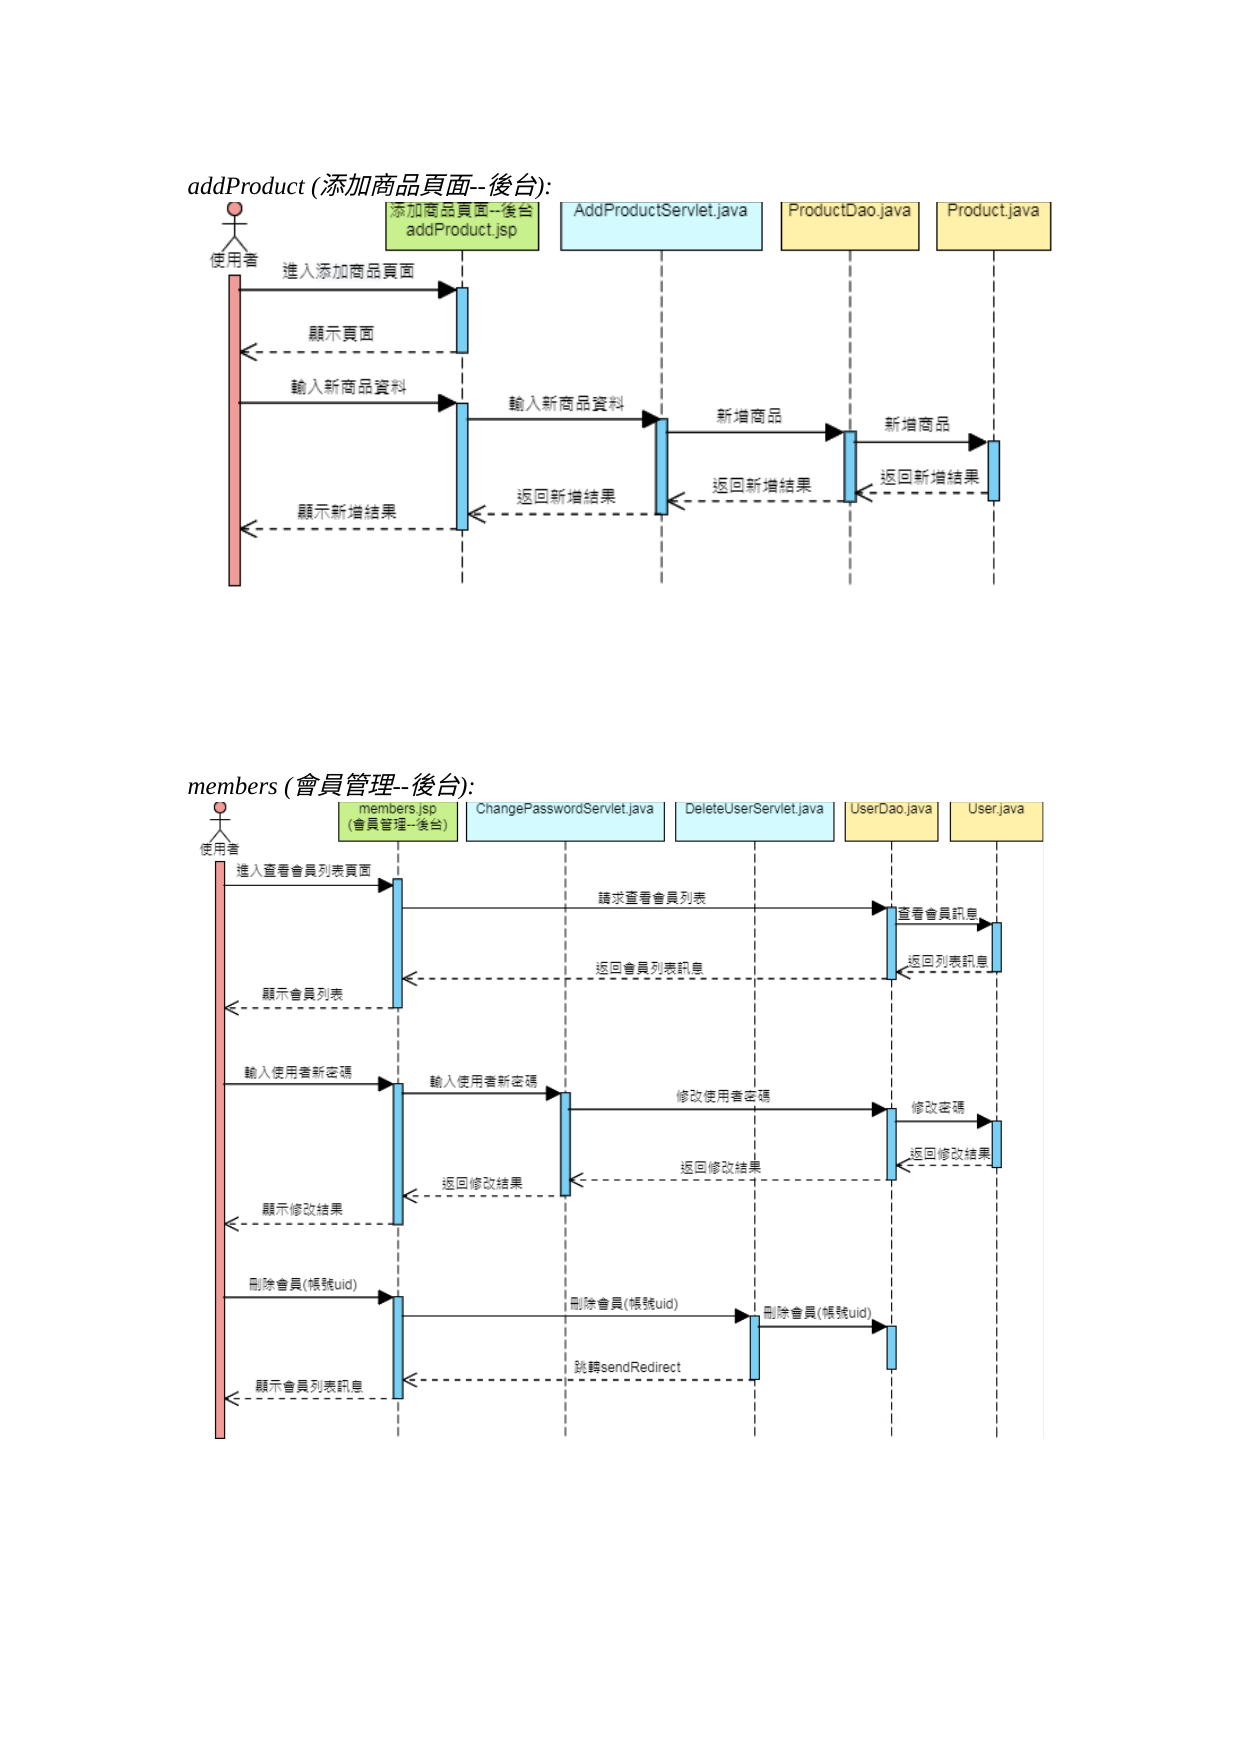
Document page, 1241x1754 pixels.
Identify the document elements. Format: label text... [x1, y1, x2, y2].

text addProduct (添加商品頁面--後台): [187, 164, 1053, 202]
picture [187, 802, 1044, 1439]
text members (會員管理--後台): [187, 764, 1053, 802]
picture [187, 202, 1053, 588]
